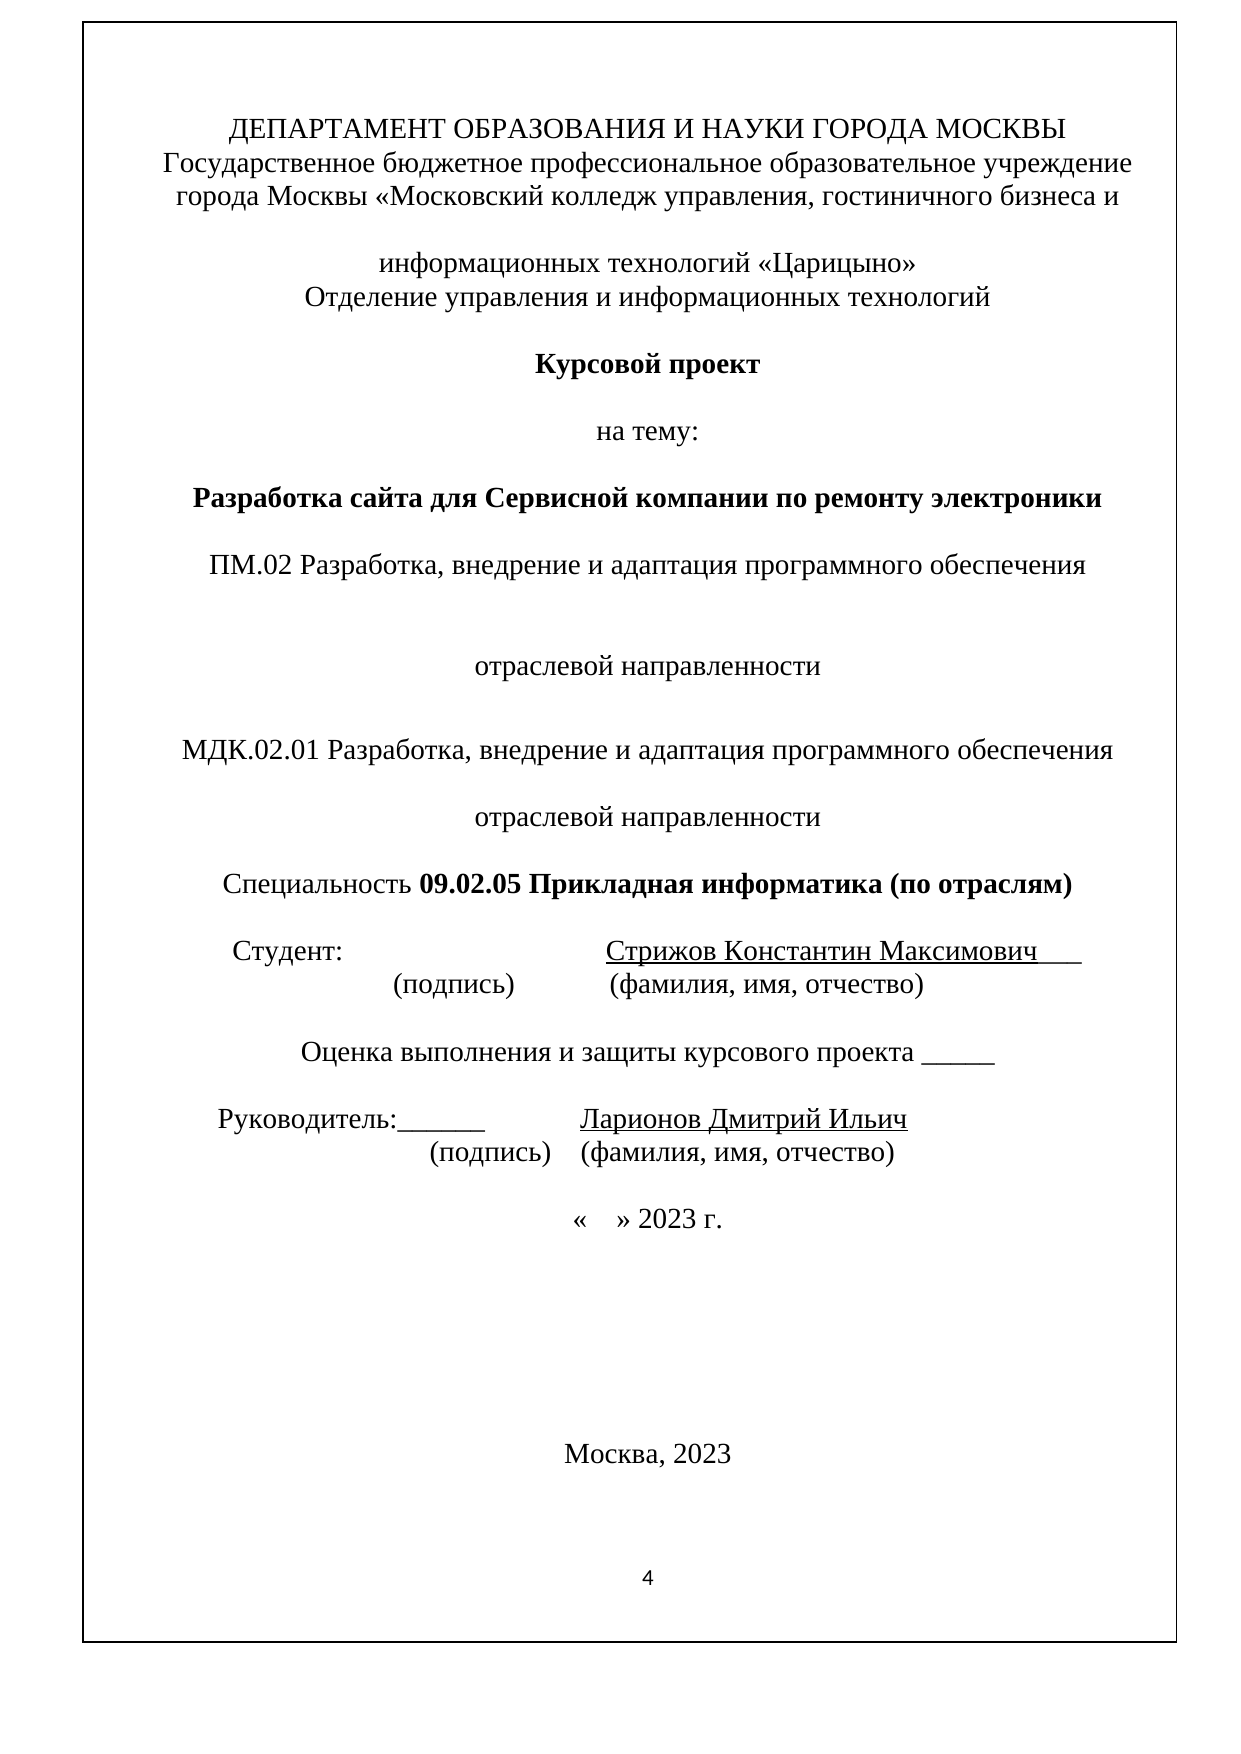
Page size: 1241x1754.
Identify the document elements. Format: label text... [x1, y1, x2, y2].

text отраслевой направленности [144, 648, 1151, 681]
text отраслевой направленности [144, 799, 1151, 832]
text Студент: Стрижов Константин Максимович___ [144, 933, 1151, 967]
text (подпись) (фамилия, имя, отчество) [144, 1134, 1151, 1168]
text Оценка выполнения и защиты курсового проекта _____ [144, 1034, 1151, 1067]
text Разработка сайта для Сервисной компании по ремонту электроники [144, 480, 1151, 514]
text ПМ.02 Разработка, внедрение и адаптация программного обеспечения [144, 547, 1151, 581]
text Государственное бюджетное профессиональное образовательное учреждение [144, 145, 1151, 178]
text информационных технологий «Царицыно» [144, 245, 1151, 279]
text МДК.02.01 Разработка, внедрение и адаптация программного обеспечения [144, 732, 1151, 765]
text Курсовой проект [144, 346, 1151, 379]
text ДЕПАРТАМЕНТ ОБРАЗОВАНИЯ И НАУКИ ГОРОДА МОСКВЫ [144, 111, 1151, 145]
text Отделение управления и информационных технологий [144, 279, 1151, 312]
text на тему: [144, 413, 1151, 447]
text « » 2023 г. [144, 1201, 1151, 1235]
text (подпись) (фамилия, имя, отчество) [144, 967, 1151, 1000]
text Руководитель:______ Ларионов Дмитрий Ильич [144, 1101, 1151, 1134]
text Москва, 2023 [144, 1436, 1151, 1470]
text города Москвы «Московский колледж управления, гостиничного бизнеса и [144, 178, 1151, 212]
text Специальность 09.02.05 Прикладная информатика (по отраслям) [144, 866, 1151, 899]
